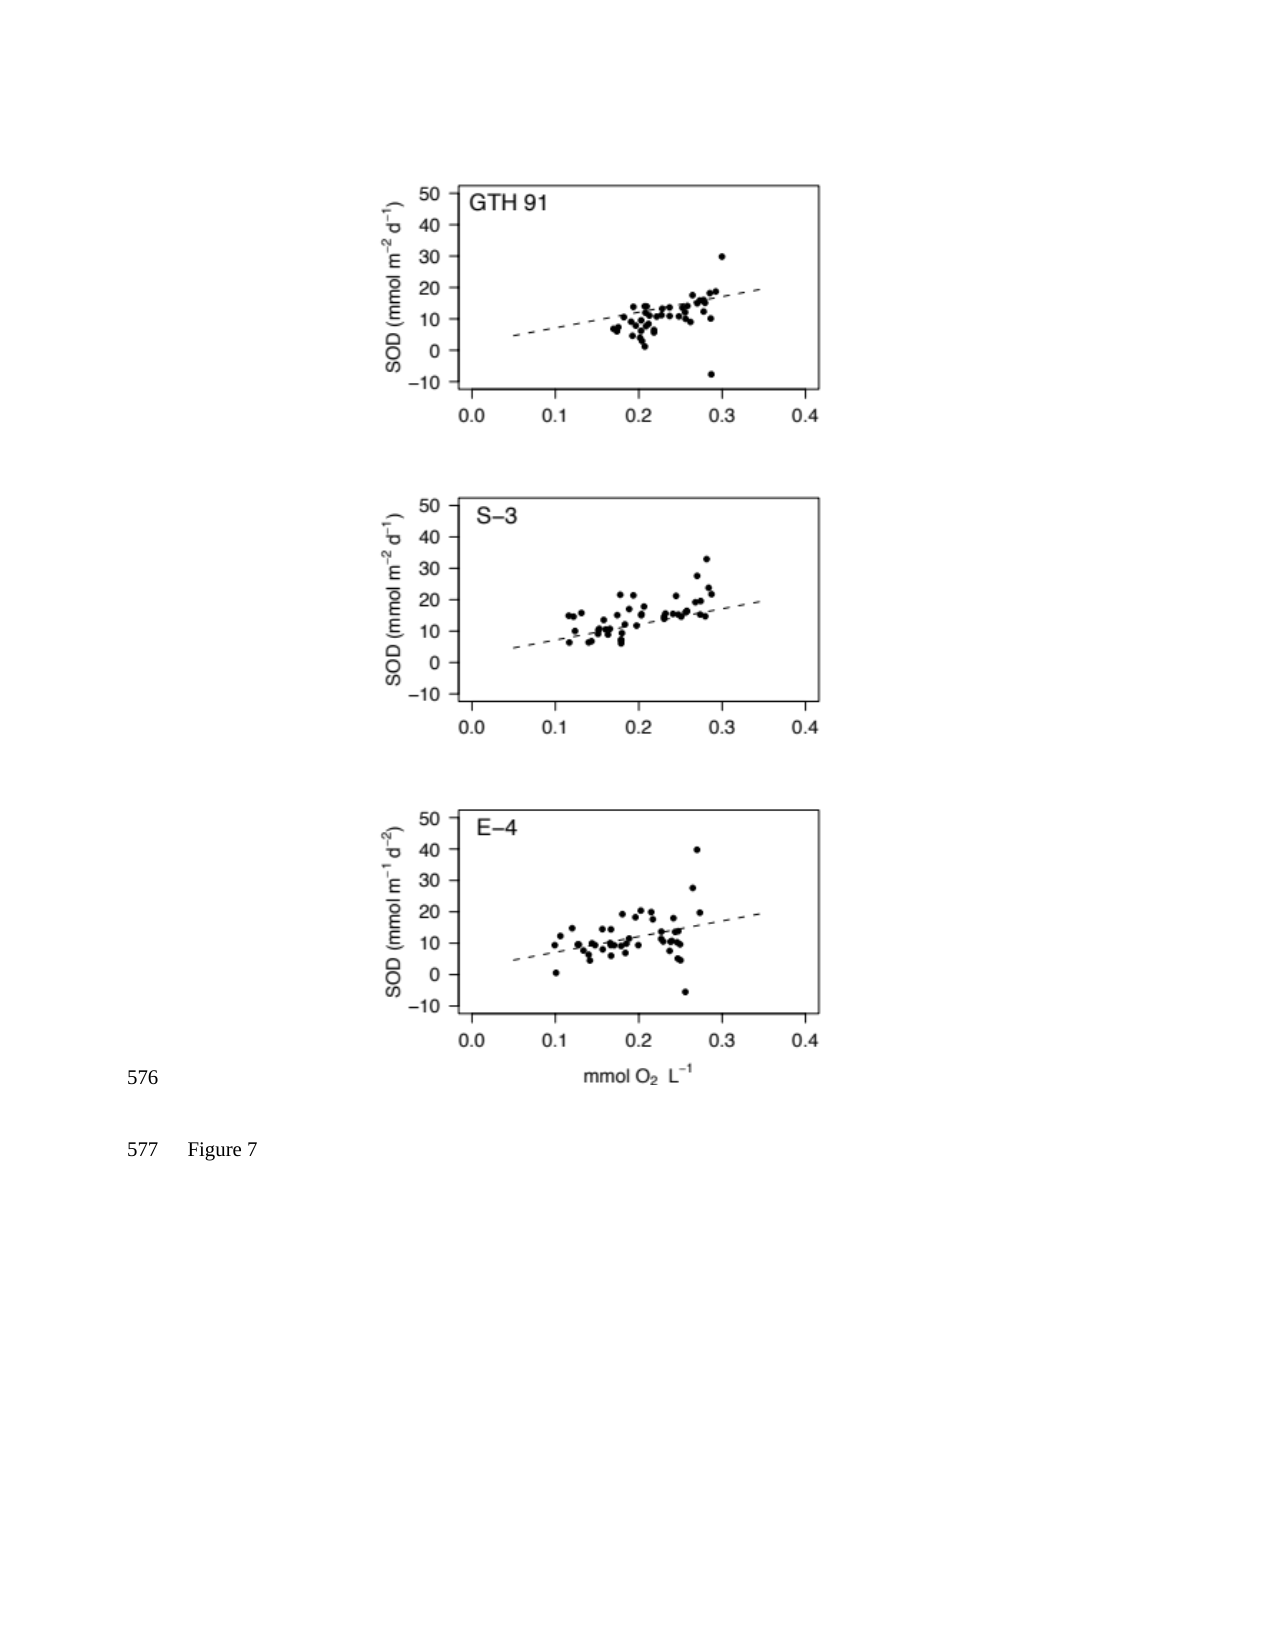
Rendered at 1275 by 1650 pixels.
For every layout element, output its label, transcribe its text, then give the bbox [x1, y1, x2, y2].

text Figure 7 [187, 1137, 1087, 1161]
